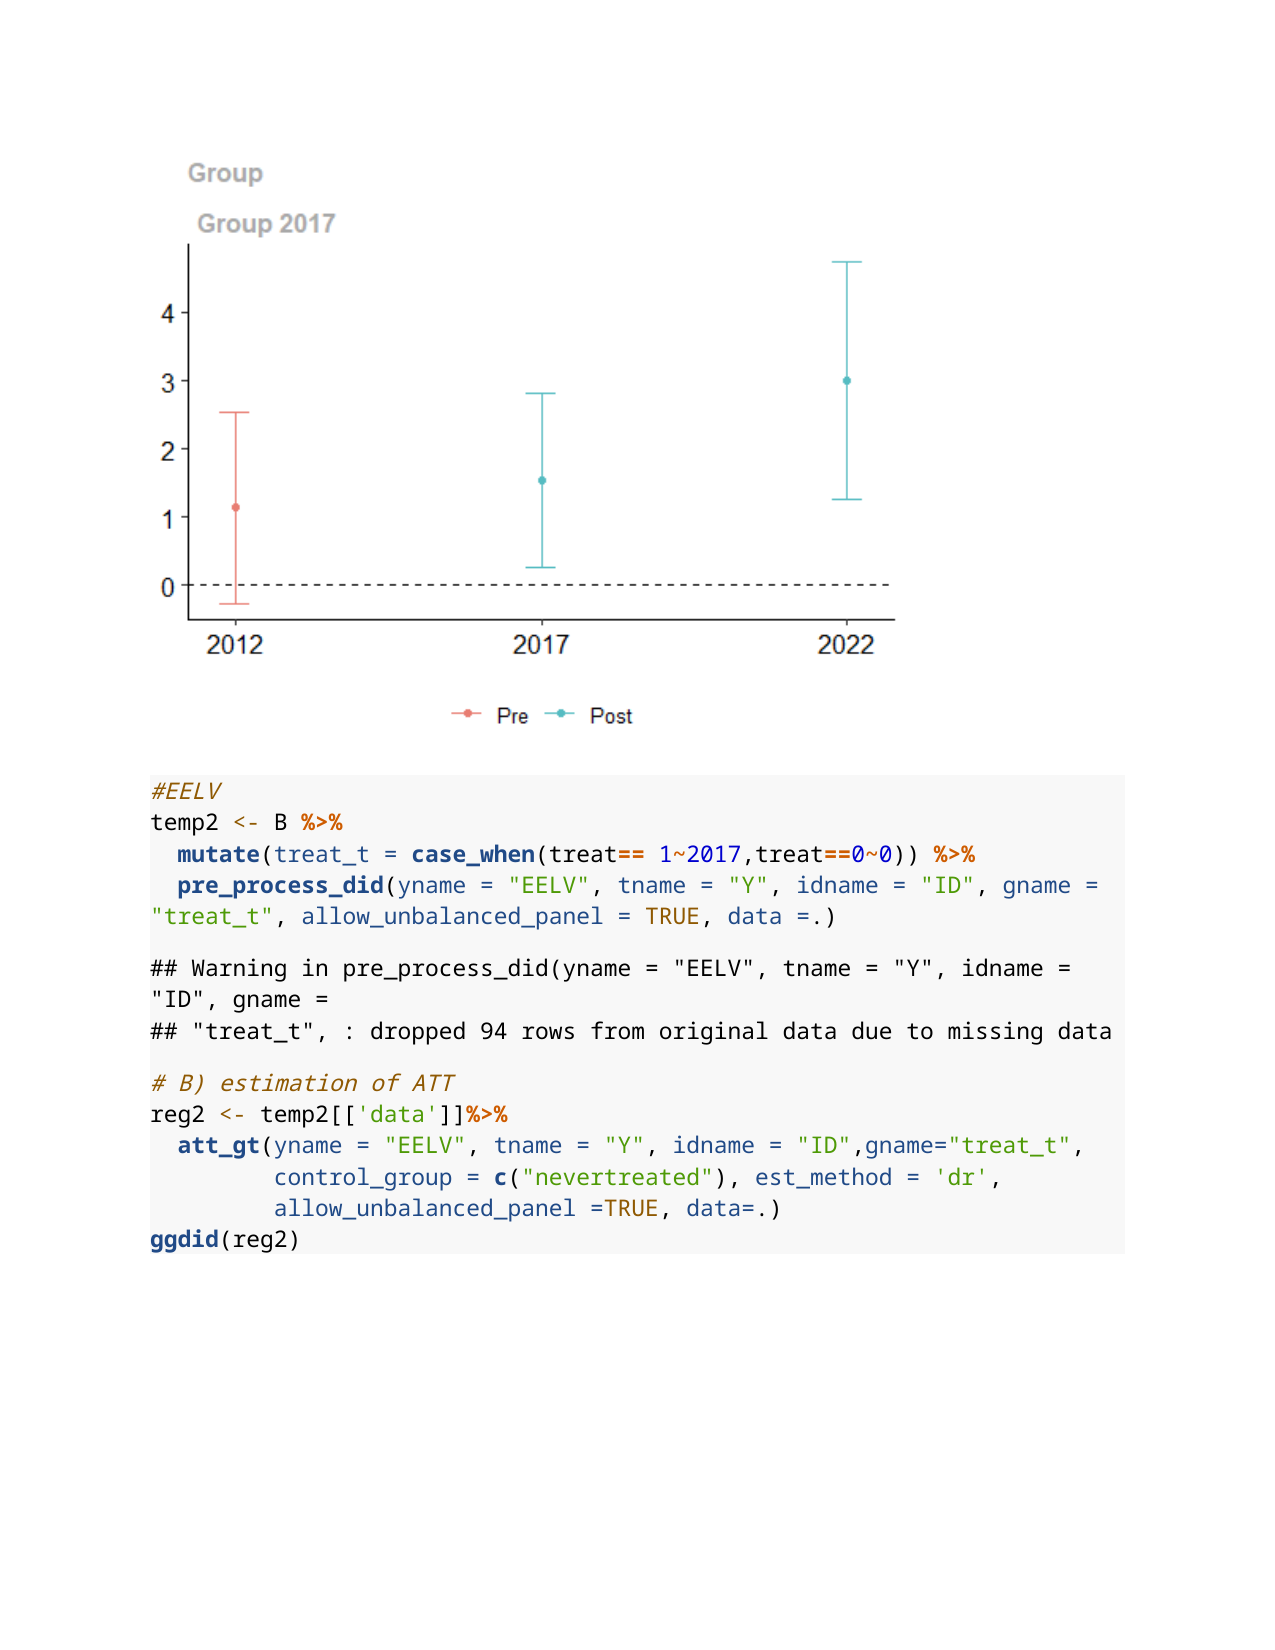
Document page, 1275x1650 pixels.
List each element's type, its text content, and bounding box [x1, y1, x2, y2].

text #EELV temp2 <- B %>% mutate(treat_t = case_when(treat== 1~2017,treat==0~0)) %>% pre_process_did(yname = "EELV", tname = "Y", idname = "ID", gname = "treat_t", allow_unbalanced_panel = TRUE, data =.) [219, 775, 1125, 931]
text # B) estimation of ATT reg2 <- temp2[['data']]%>% att_gt(yname = "EELV", tname = "Y", idname = "ID",gname="treat_t", control_group = c("nevertreated"), est_method = 'dr', allow_unbalanced_panel =TRUE, data=.) ggdid(reg2) [301, 1067, 1125, 1254]
picture [150, 150, 908, 757]
text ## Warning in pre_process_did(yname = "EELV", tname = "Y", idname = "ID", gname = ## "treat_t", : dropped 94 rows from original data due to missing data [150, 952, 1125, 1046]
